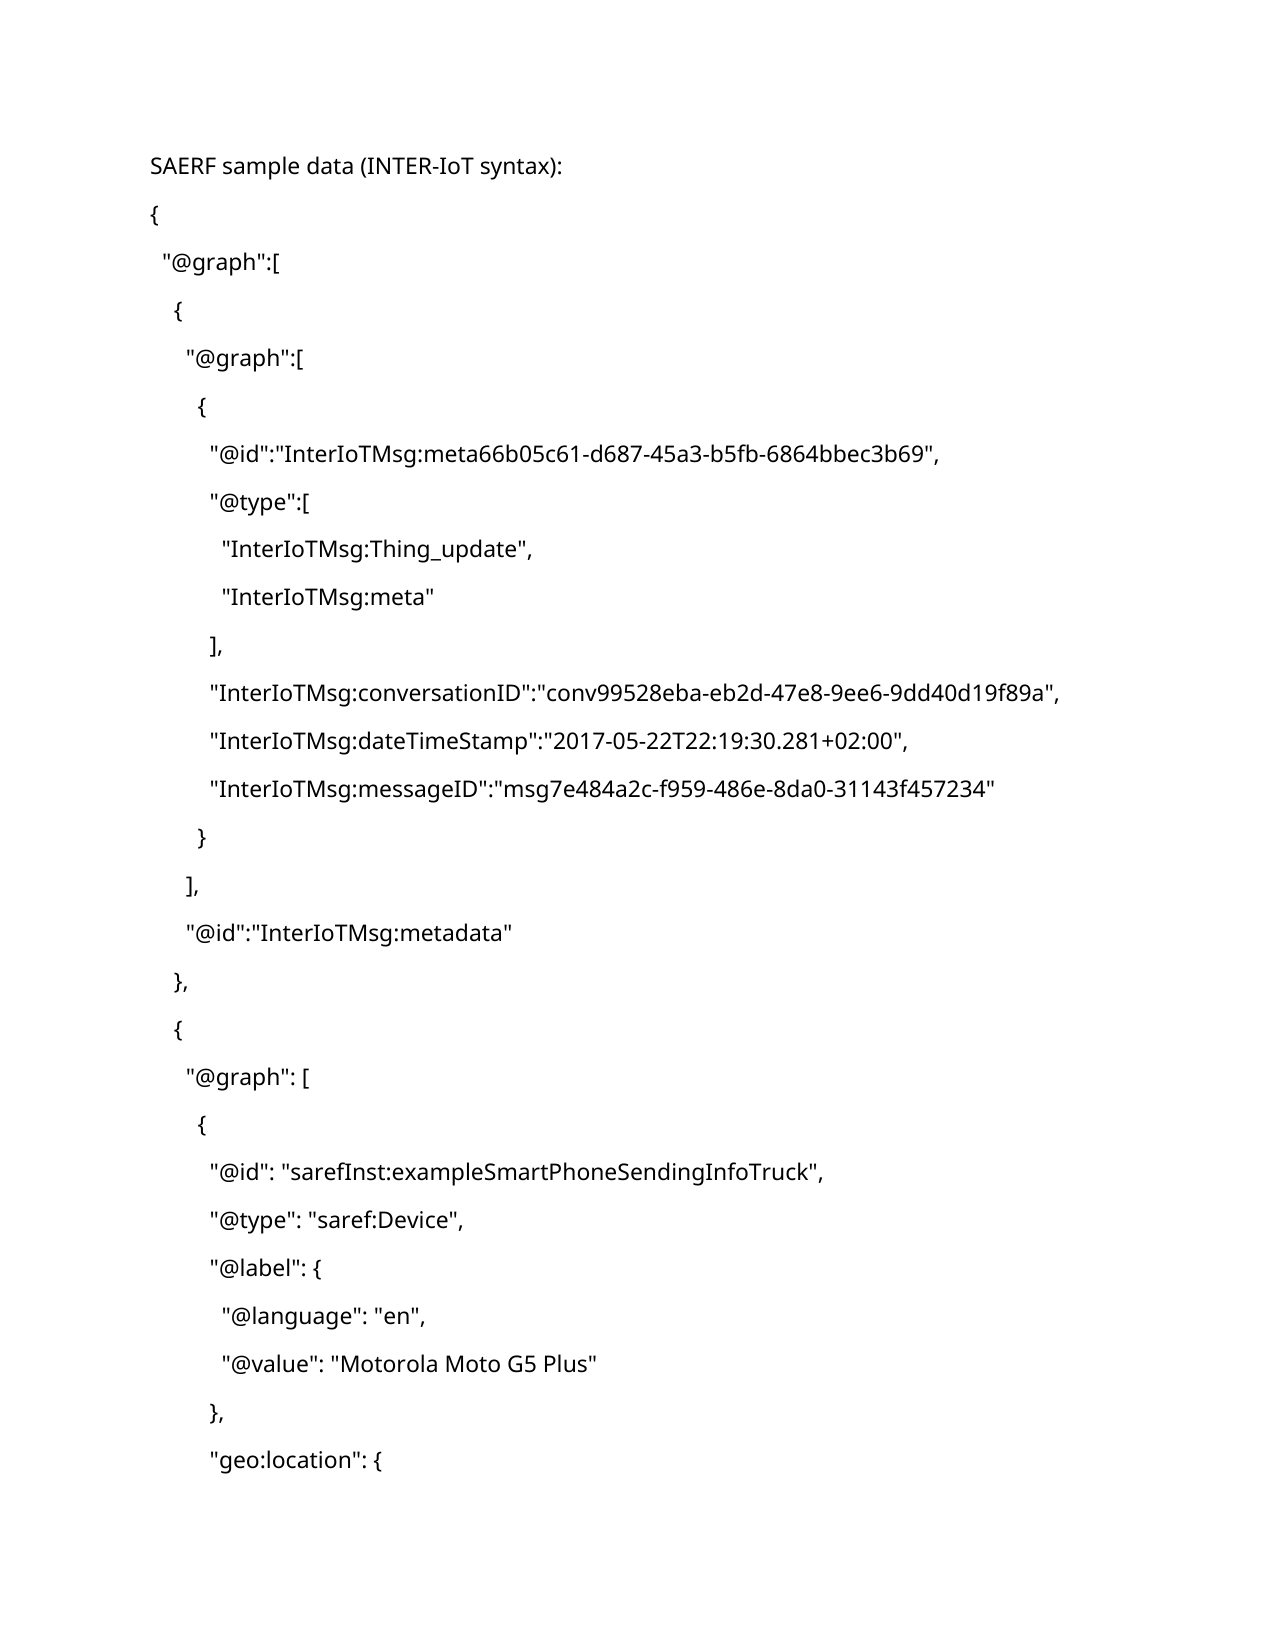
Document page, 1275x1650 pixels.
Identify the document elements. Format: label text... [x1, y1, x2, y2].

text "@type":[ [150, 485, 1125, 517]
text "@type": "saref:Device", [150, 1204, 1125, 1235]
text }, [150, 964, 1125, 996]
text "@id": "sarefInst:exampleSmartPhoneSendingInfoTruck", [150, 1156, 1125, 1187]
text "@label": { [150, 1252, 1125, 1283]
text } [150, 821, 1125, 852]
text ], [150, 629, 1125, 660]
text SAERF sample data (INTER-IoT syntax): [150, 150, 1125, 181]
text { [150, 1108, 1125, 1139]
text { [150, 198, 1125, 229]
text { [150, 1012, 1125, 1044]
text ], [150, 869, 1125, 900]
text "@id":"InterIoTMsg:metadata" [150, 917, 1125, 948]
text "InterIoTMsg:Thing_update", [150, 533, 1125, 564]
text }, [150, 1396, 1125, 1427]
text "InterIoTMsg:conversationID":"conv99528eba-eb2d-47e8-9ee6-9dd40d19f89a", [150, 677, 1125, 708]
text "geo:location": { [150, 1444, 1125, 1475]
text "@language": "en", [150, 1300, 1125, 1331]
text "@graph": [ [150, 1060, 1125, 1092]
text "@id":"InterIoTMsg:meta66b05c61-d687-45a3-b5fb-6864bbec3b69", [150, 437, 1125, 469]
text "@graph":[ [150, 342, 1125, 373]
text "InterIoTMsg:meta" [150, 581, 1125, 612]
text "InterIoTMsg:dateTimeStamp":"2017-05-22T22:19:30.281+02:00", [150, 725, 1125, 756]
text { [150, 294, 1125, 325]
text { [150, 389, 1125, 421]
text "@value": "Motorola Moto G5 Plus" [150, 1348, 1125, 1379]
text "InterIoTMsg:messageID":"msg7e484a2c-f959-486e-8da0-31143f457234" [150, 773, 1125, 804]
text "@graph":[ [150, 246, 1125, 277]
